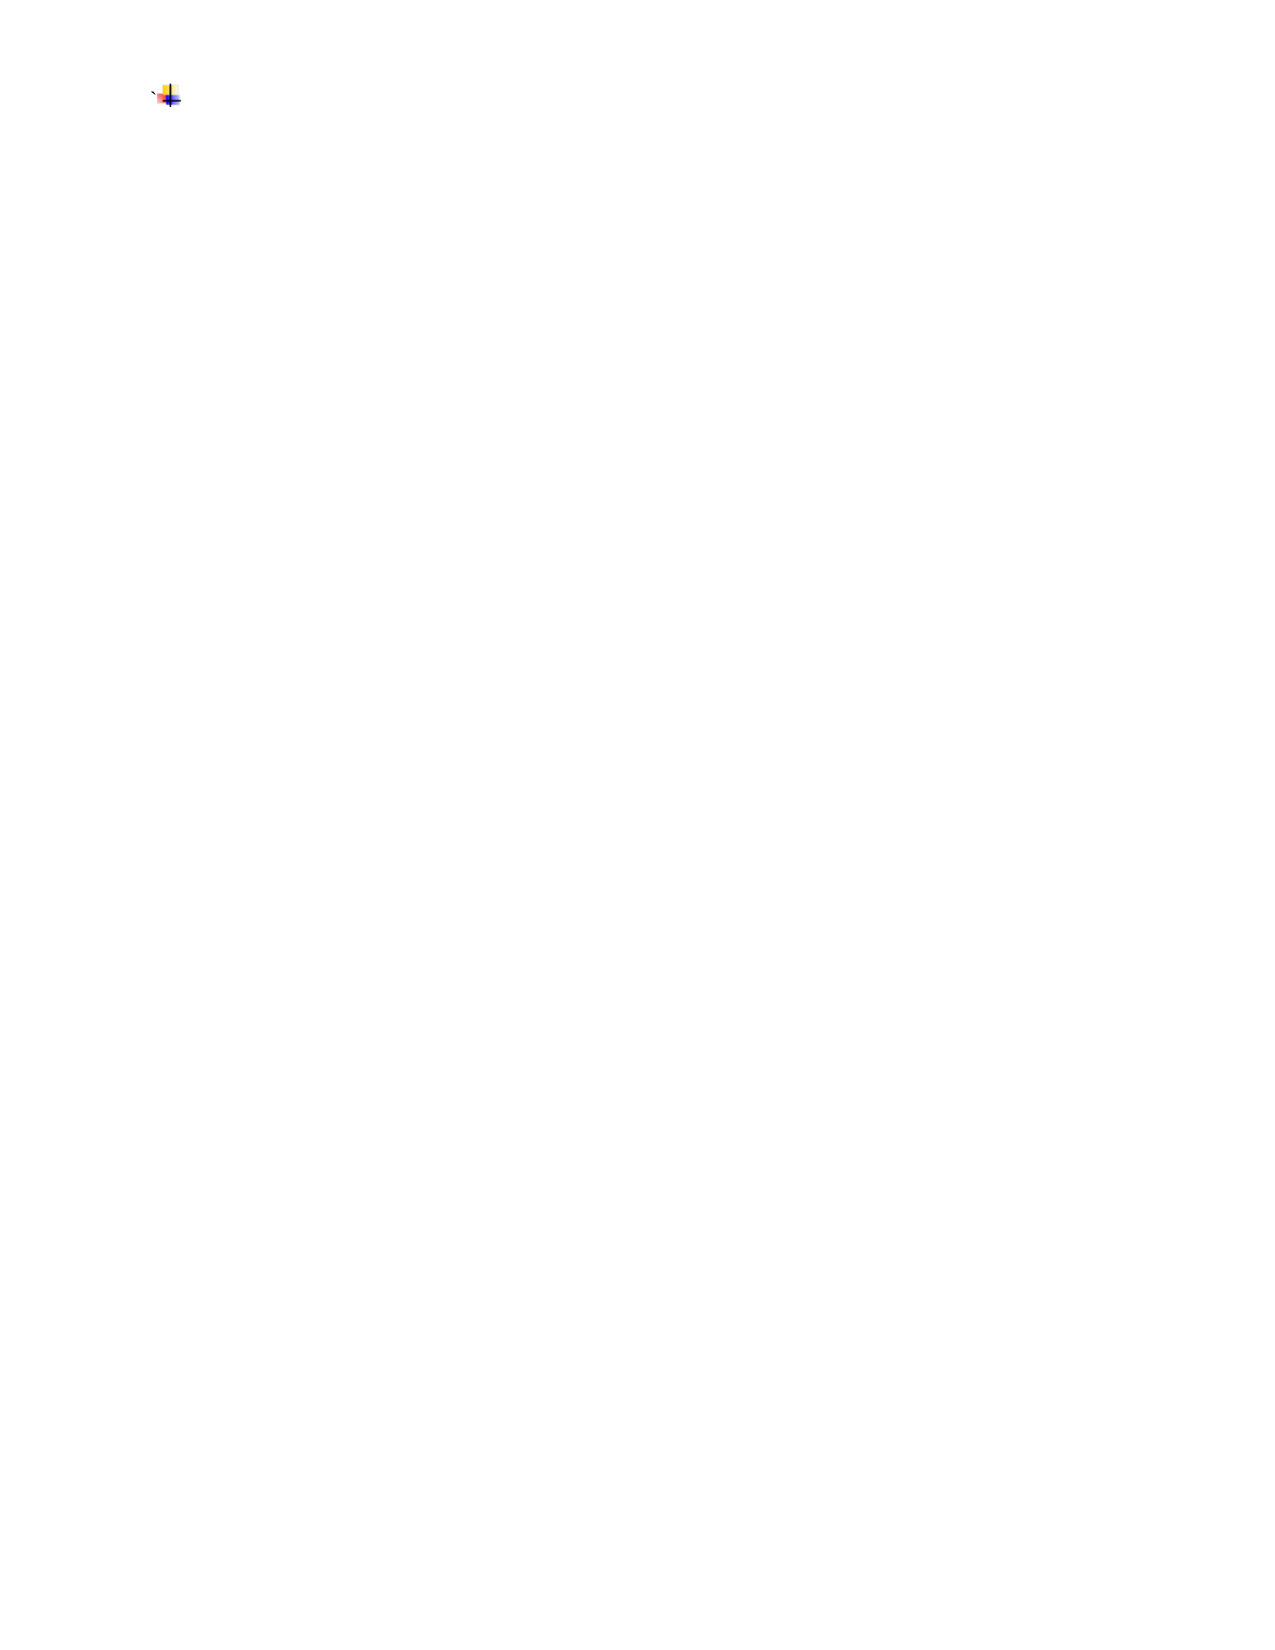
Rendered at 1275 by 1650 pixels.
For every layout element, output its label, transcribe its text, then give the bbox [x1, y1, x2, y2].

picture [157, 82, 182, 107]
text ` [150, 83, 1134, 111]
